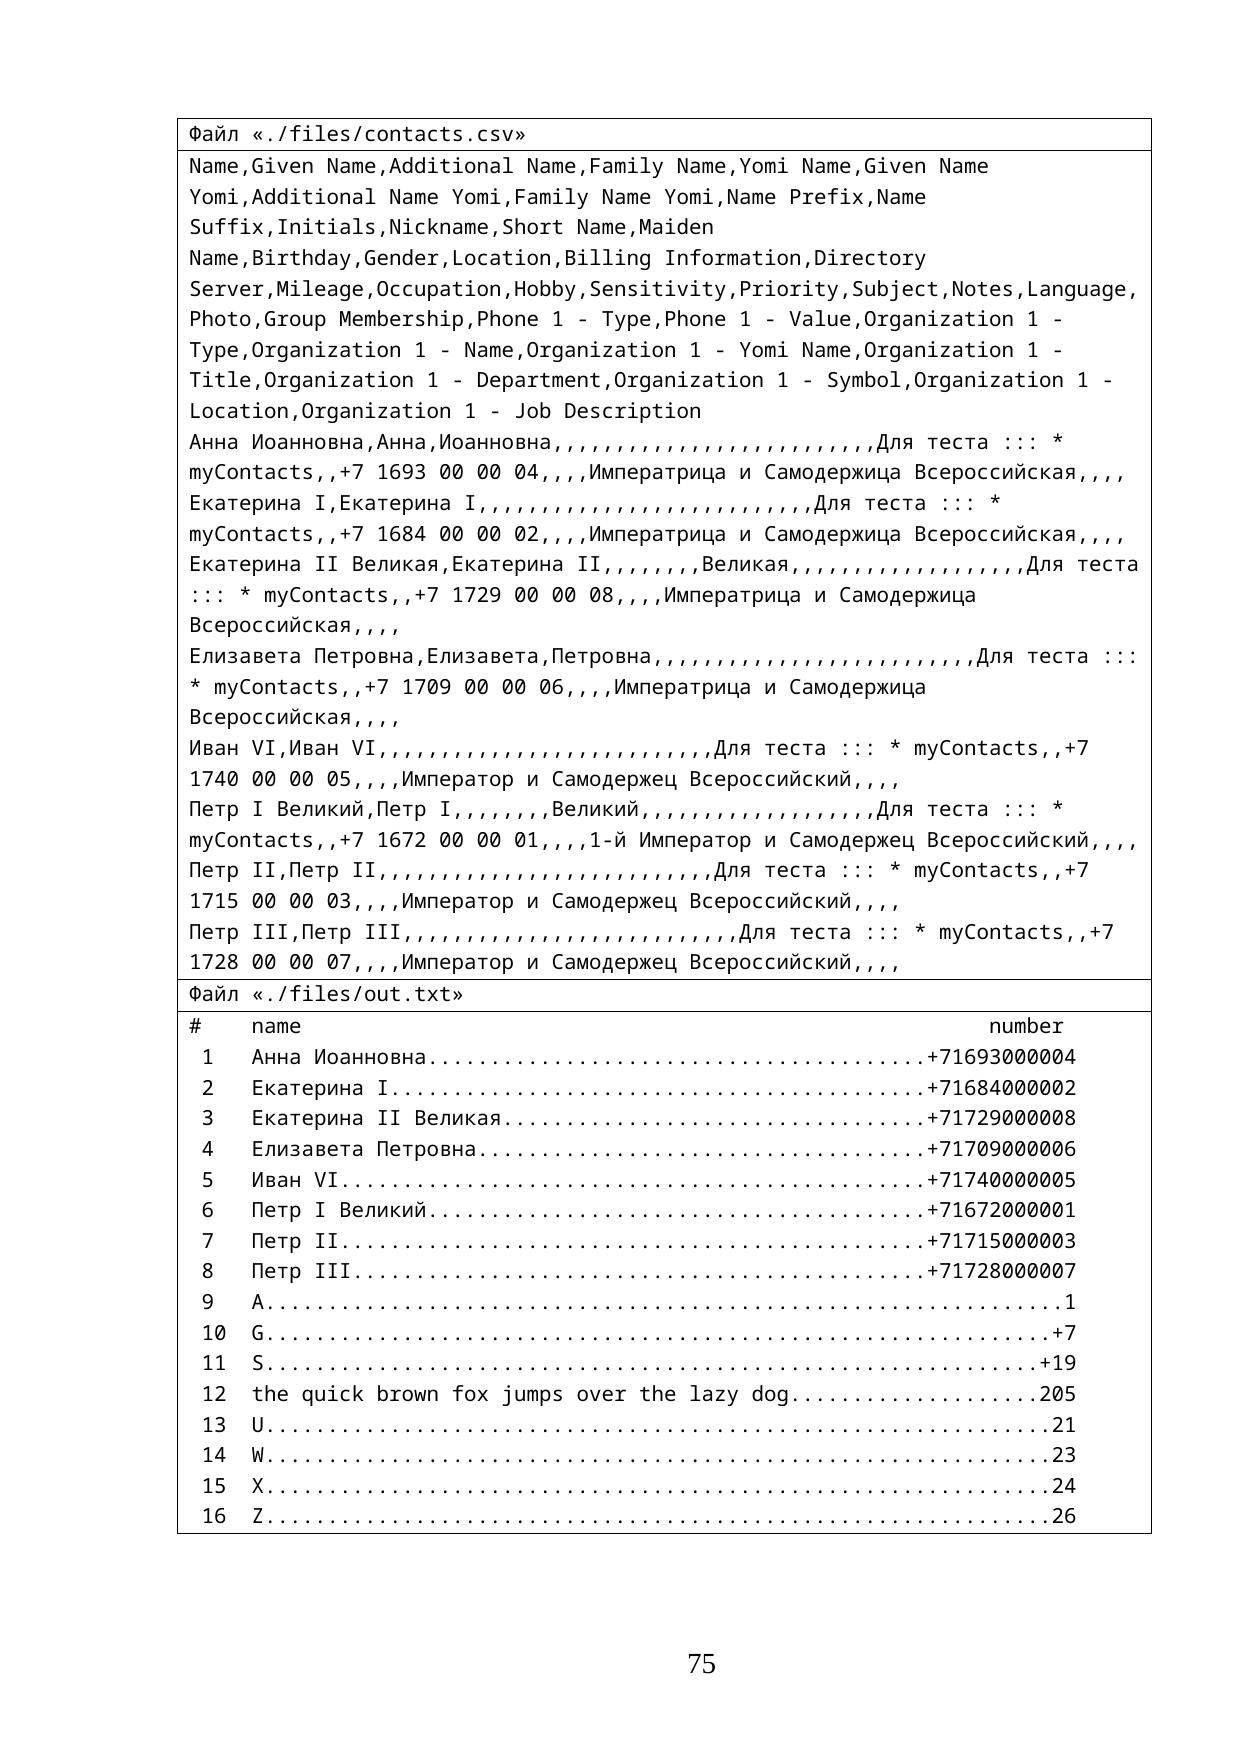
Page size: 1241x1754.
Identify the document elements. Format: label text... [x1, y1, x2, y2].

table_cell # name number 1 Анна Иоанновна........................................+71693000004 2 Екатерина I...........................................+71684000002 3 Екатерина II Великая..................................+71729000008 4 Елизавета Петровна....................................+71709000006 5 Иван VI...............................................+71740000005 6 Петр I Великий........................................+71672000001 7 Петр II...............................................+71715000003 8 Петр III..............................................+71728000007 9 A................................................................1 10 G...............................................................+7 11 S..............................................................+19 12 the quick brown fox jumps over the lazy dog....................205 13 U...............................................................21 14 W...............................................................23 15 X...............................................................24 16 Z...............................................................26 [178, 1012, 1151, 1533]
table_header Файл «./files/contacts.csv» [178, 119, 1151, 150]
table_cell Файл «./files/out.txt» [178, 980, 1151, 1011]
table_cell Name,Given Name,Additional Name,Family Name,Yomi Name,Given Name Yomi,Additional Name Yomi,Family Name Yomi,Name Prefix,Name Suffix,Initials,Nickname,Short Name,Maiden Name,Birthday,Gender,Location,Billing Information,Directory Server,Mileage,Occupation,Hobby,Sensitivity,Priority,Subject,Notes,Language,Photo,Group Membership,Phone 1 - Type,Phone 1 - Value,Organization 1 - Type,Organization 1 - Name,Organization 1 - Yomi Name,Organization 1 - Title,Organization 1 - Department,Organization 1 - Symbol,Organization 1 - Location,Organization 1 - Job Description Анна Иоанновна,Анна,Иоанновна,,,,,,,,,,,,,,,,,,,,,,,,,,Для теста ::: * myContacts,,+7 1693 00 00 04,,,,Императрица и Самодержица Всероссийская,,,, Екатерина I,Екатерина I,,,,,,,,,,,,,,,,,,,,,,,,,,,Для теста ::: * myContacts,,+7 1684 00 00 02,,,,Императрица и Самодержица Всероссийская,,,, Екатерина II Великая,Екатерина II,,,,,,,,Великая,,,,,,,,,,,,,,,,,,,Для теста ::: * myContacts,,+7 1729 00 00 08,,,,Императрица и Самодержица Всероссийская,,,, Елизавета Петровна,Елизавета,Петровна,,,,,,,,,,,,,,,,,,,,,,,,,,Для теста ::: * myContacts,,+7 1709 00 00 06,,,,Императрица и Самодержица Всероссийская,,,, Иван VI,Иван VI,,,,,,,,,,,,,,,,,,,,,,,,,,,Для теста ::: * myContacts,,+7 1740 00 00 05,,,,Император и Самодержец Всероссийский,,,, Петр I Великий,Петр I,,,,,,,,Великий,,,,,,,,,,,,,,,,,,,Для теста ::: * myContacts,,+7 1672 00 00 01,,,,1-й Император и Самодержец Всероссийский,,,, Петр II,Петр II,,,,,,,,,,,,,,,,,,,,,,,,,,,Для теста ::: * myContacts,,+7 1715 00 00 03,,,,Император и Самодержец Всероссийский,,,, Петр III,Петр III,,,,,,,,,,,,,,,,,,,,,,,,,,,Для теста ::: * myContacts,,+7 1728 00 00 07,,,,Император и Самодержец Всероссийский,,,, [178, 151, 1151, 978]
